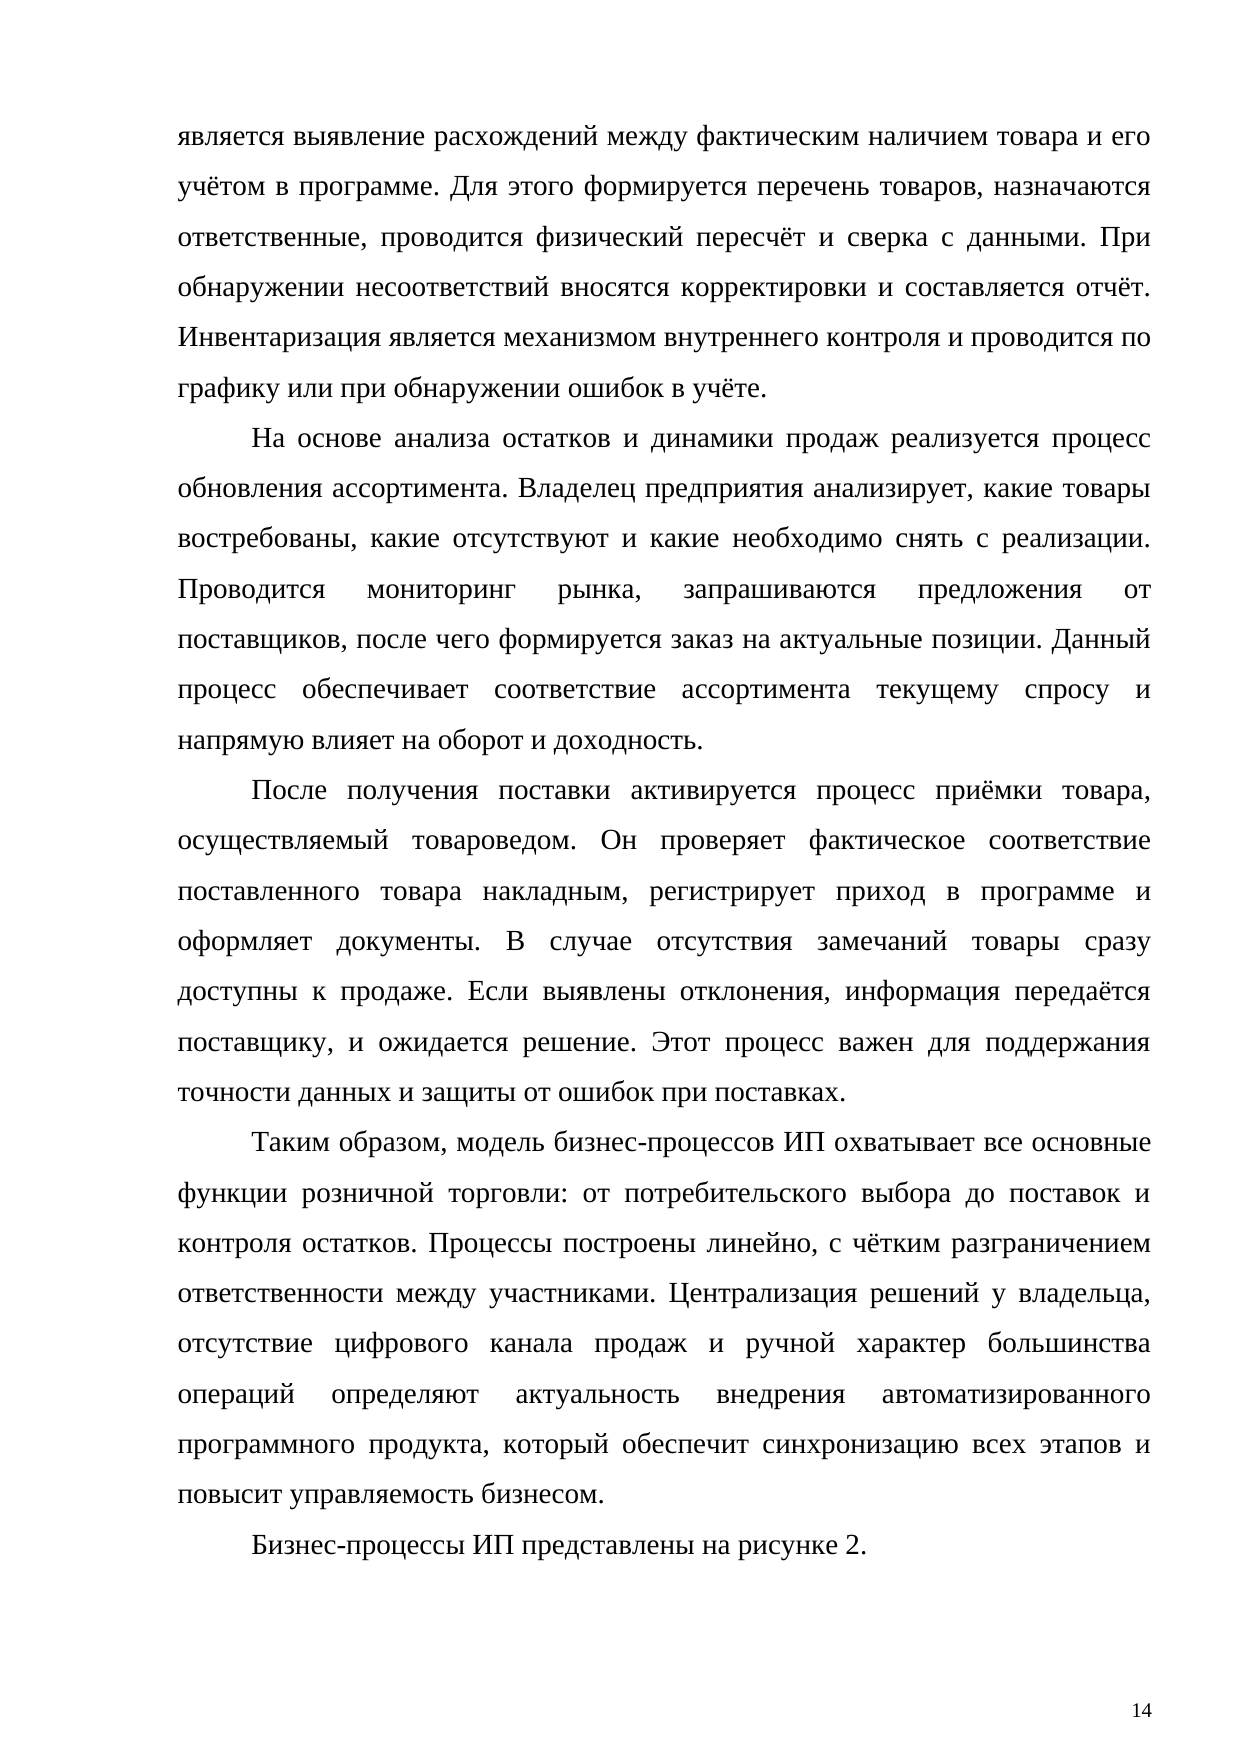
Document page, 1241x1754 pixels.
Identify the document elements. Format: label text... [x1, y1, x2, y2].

text Бизнес-процессы ИП представлены на рисунке 2. [177, 1527, 1152, 1560]
text На основе анализа остатков и динамики продаж реализуется процесс обновления ассортимента. Владелец предприятия анализирует, какие товары востребованы, какие отсутствуют и какие необходимо снять с реализации. Проводится мониторинг рынка, запрашиваются предложения от поставщиков, после чего формируется заказ на актуальные позиции. Данный процесс обеспечивает соответствие ассортимента текущему спросу и напрямую влияет на оборот и доходность. [177, 420, 1152, 755]
text Таким образом, модель бизнес-процессов ИП охватывает все основные функции розничной торговли: от потребительского выбора до поставок и контроля остатков. Процессы построены линейно, с чётким разграничением ответственности между участниками. Централизация решений у владельца, отсутствие цифрового канала продаж и ручной характер большинства операций определяют актуальность внедрения автоматизированного программного продукта, который обеспечит синхронизацию всех этапов и повысит управляемость бизнесом. [177, 1124, 1152, 1510]
text После получения поставки активируется процесс приёмки товара, осуществляемый товароведом. Он проверяет фактическое соответствие поставленного товара накладным, регистрирует приход в программе и оформляет документы. В случае отсутствия замечаний товары сразу доступны к продаже. Если выявлены отклонения, информация передаётся поставщику, и ожидается решение. Этот процесс важен для поддержания точности данных и защиты от ошибок при поставках. [177, 772, 1152, 1108]
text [177, 118, 1152, 403]
